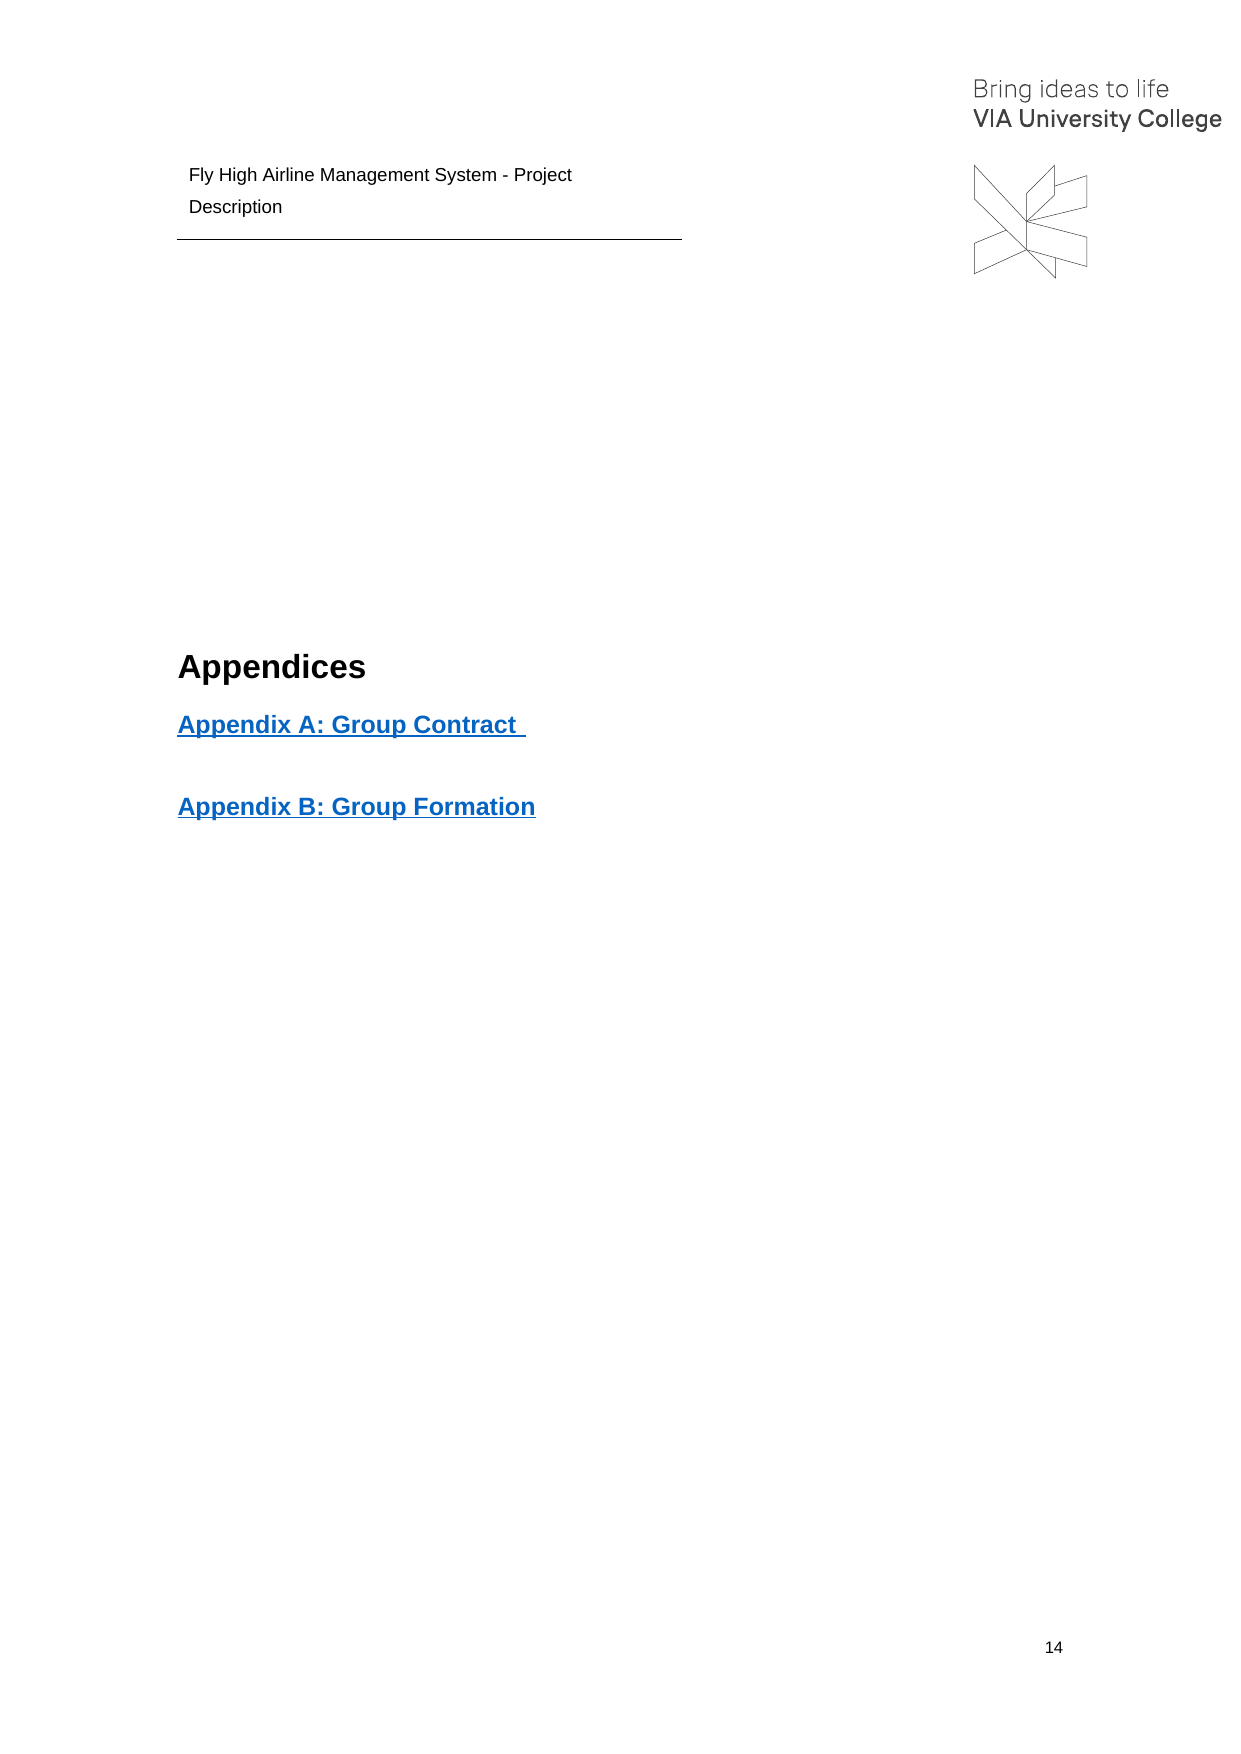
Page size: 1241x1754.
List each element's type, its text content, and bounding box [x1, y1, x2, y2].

text Appendix B: Group Formation [177, 792, 1063, 821]
text Appendix A: Group Contract [177, 710, 1063, 739]
subtitle Appendices [177, 647, 1063, 685]
